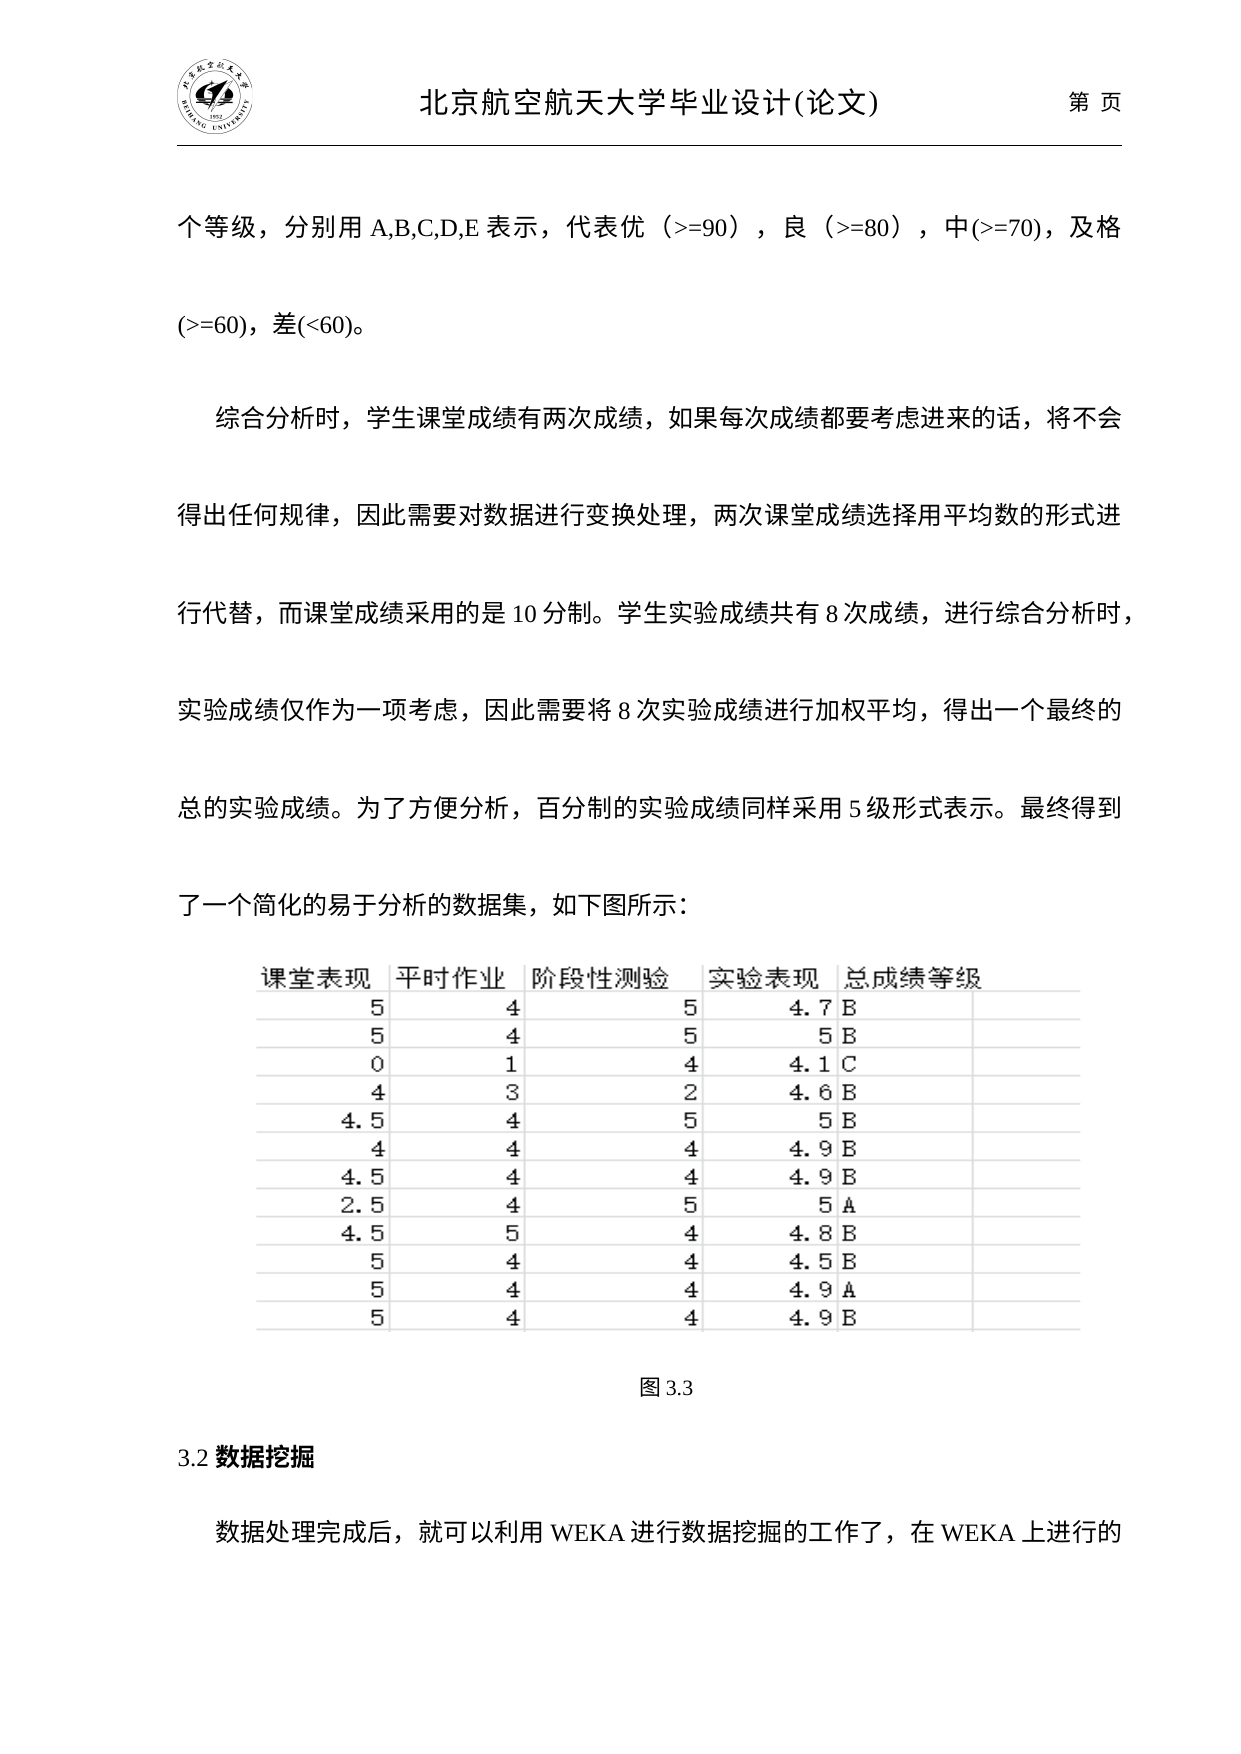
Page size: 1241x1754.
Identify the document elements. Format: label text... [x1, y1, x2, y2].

picture [256, 965, 1081, 1332]
text 图3.3 [177, 1369, 1122, 1402]
subtitle 数据挖掘 [177, 1423, 1122, 1488]
text 综合分析时，学生课堂成绩有两次成绩，如果每次成绩都要考虑进来的话，将不会得出任何规律，因此需要对数据进行变换处理，两次课堂成绩选择用平均数的形式进行代替，而课堂成绩采用的是10分制。学生实验成绩共有8次成绩，进行综合分析时，实验成绩仅作为一项考虑，因此需要将8次实验成绩进行加权平均，得出一个最终的总的实验成绩。为了方便分析，百分制的实验成绩同样采用5级形式表示。最终得到了一个简化的易于分析的数据集，如下图所示： [177, 384, 1122, 936]
picture [177, 59, 253, 134]
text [177, 1498, 1122, 1563]
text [177, 193, 1122, 355]
